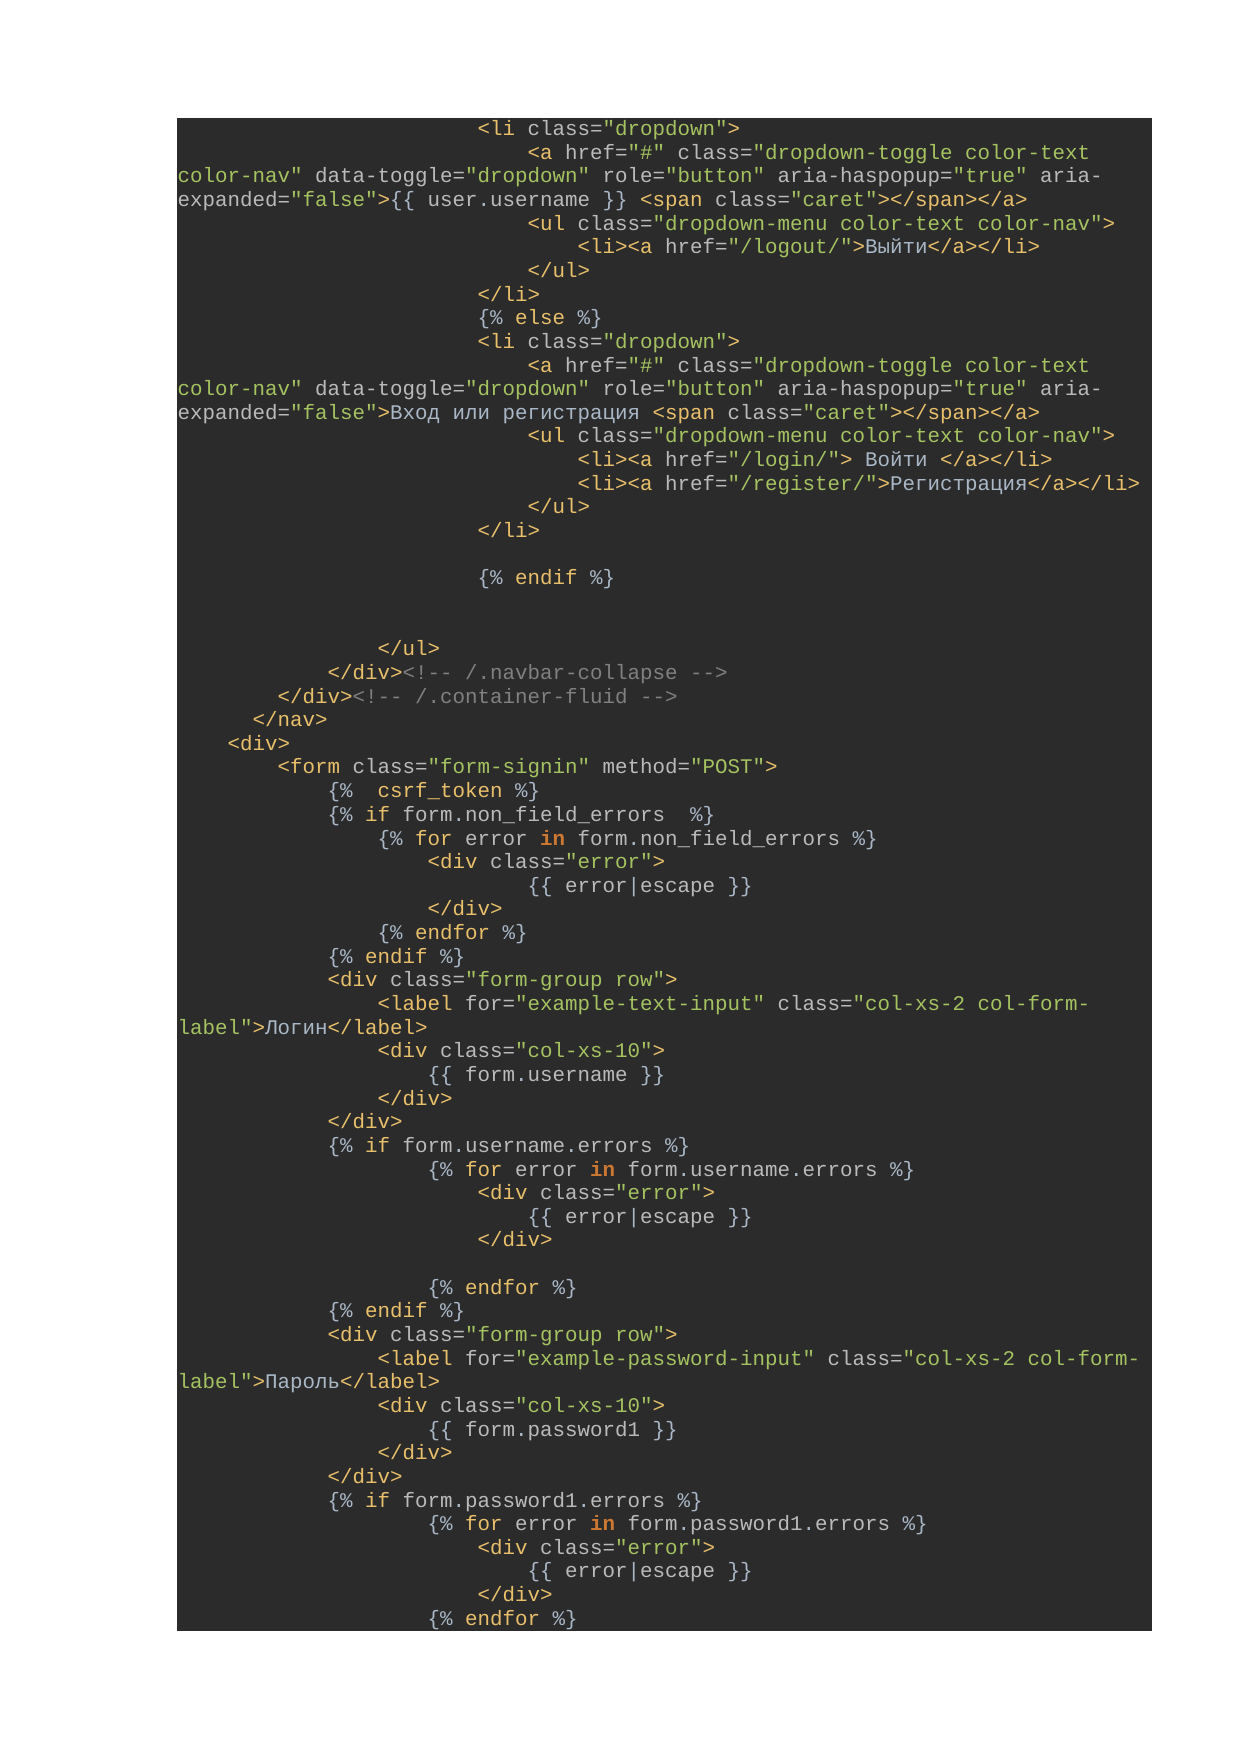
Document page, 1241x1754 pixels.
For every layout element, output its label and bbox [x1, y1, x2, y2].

text [177, 118, 1152, 1631]
